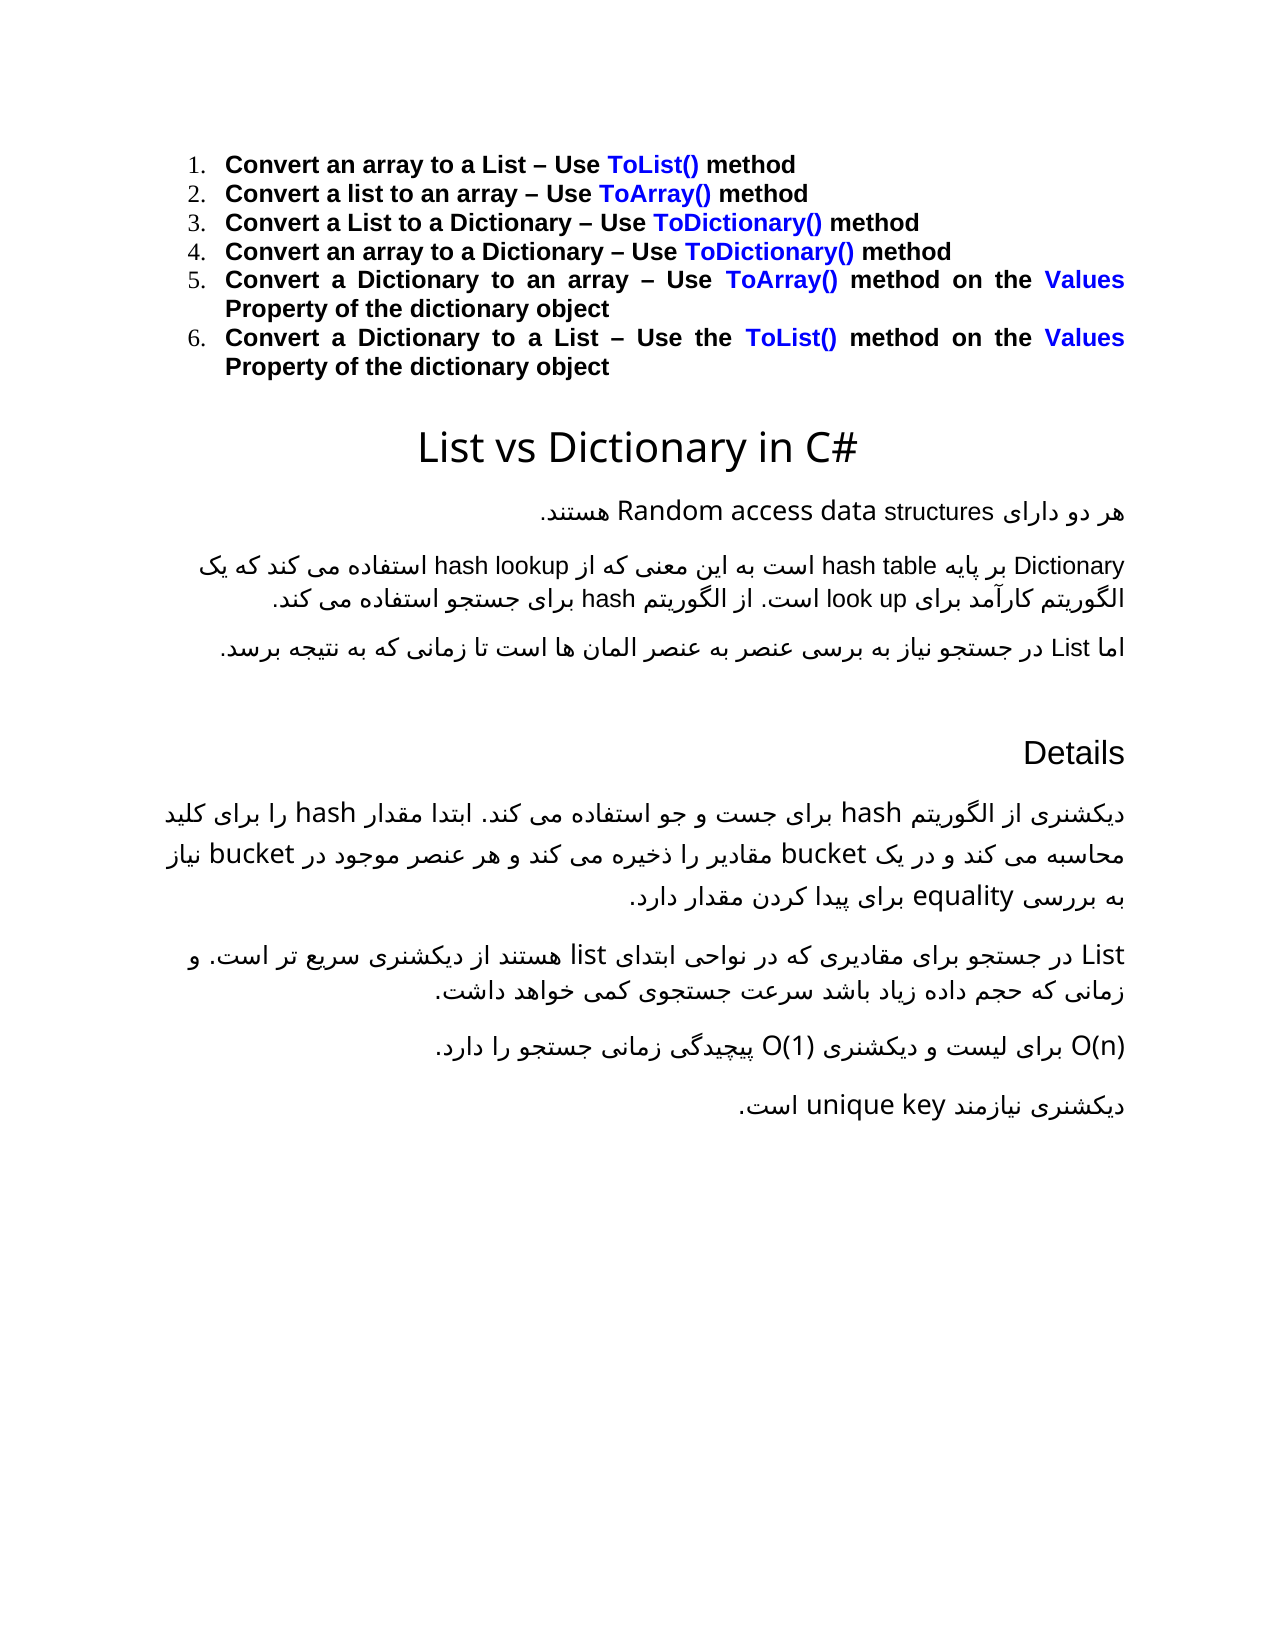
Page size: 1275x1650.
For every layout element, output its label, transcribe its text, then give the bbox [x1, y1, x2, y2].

text Dictionary بر پایه hash table است به این معنی که از hash lookup استفاده می کند که یک الگوریتم کارآمد برای look up است. از الگوریتم hash برای جستجو استفاده می کند. [150, 551, 1125, 612]
text List در جستجو برای مقادیری که در نواحی ابتدای list هستند از دیکشنری سریع تر است. و زمانی که حجم داده زیاد باشد سرعت جستجوی کمی خواهد داشت. [150, 935, 1125, 1006]
list Convert an array to a Dictionary – Use ToDictionary() method [187, 237, 1125, 265]
text هر دو دارای Random access data structures هستند. [150, 492, 1125, 528]
text Details [150, 733, 1125, 771]
list Convert an array to a List – Use ToList() method [187, 150, 1125, 179]
text اما List در جستجو نیاز به برسی عنصر به عنصر المان ها است تا زمانی که به نتیجه برسد. [150, 633, 1125, 662]
text O(n) برای لیست و دیکشنری O(1) پیچیدگی زمانی جستجو را دارد. [150, 1027, 1125, 1063]
list Convert a Dictionary to a List – Use the ToList() method on the Values Property of the dictionary object [187, 323, 1125, 381]
list Convert a Dictionary to an array – Use ToArray() method on the Values Property of the dictionary object [187, 265, 1125, 323]
subtitle List vs Dictionary in C# [150, 418, 1125, 475]
list Convert a list to an array – Use ToArray() method [187, 179, 1125, 208]
text دیکشنری از الگوریتم hash برای جست و جو استفاده می کند. ابتدا مقدار hash را برای کلید محاسبه می کند و در یک bucket مقادیر را ذخیره می کند و هر عنصر موجود در bucket نیاز به بررسی equality برای پیدا کردن مقدار دارد. [150, 794, 1125, 913]
list Convert a List to a Dictionary – Use ToDictionary() method [187, 208, 1125, 237]
text دیکشنری نیازمند unique key است. [150, 1086, 1125, 1123]
